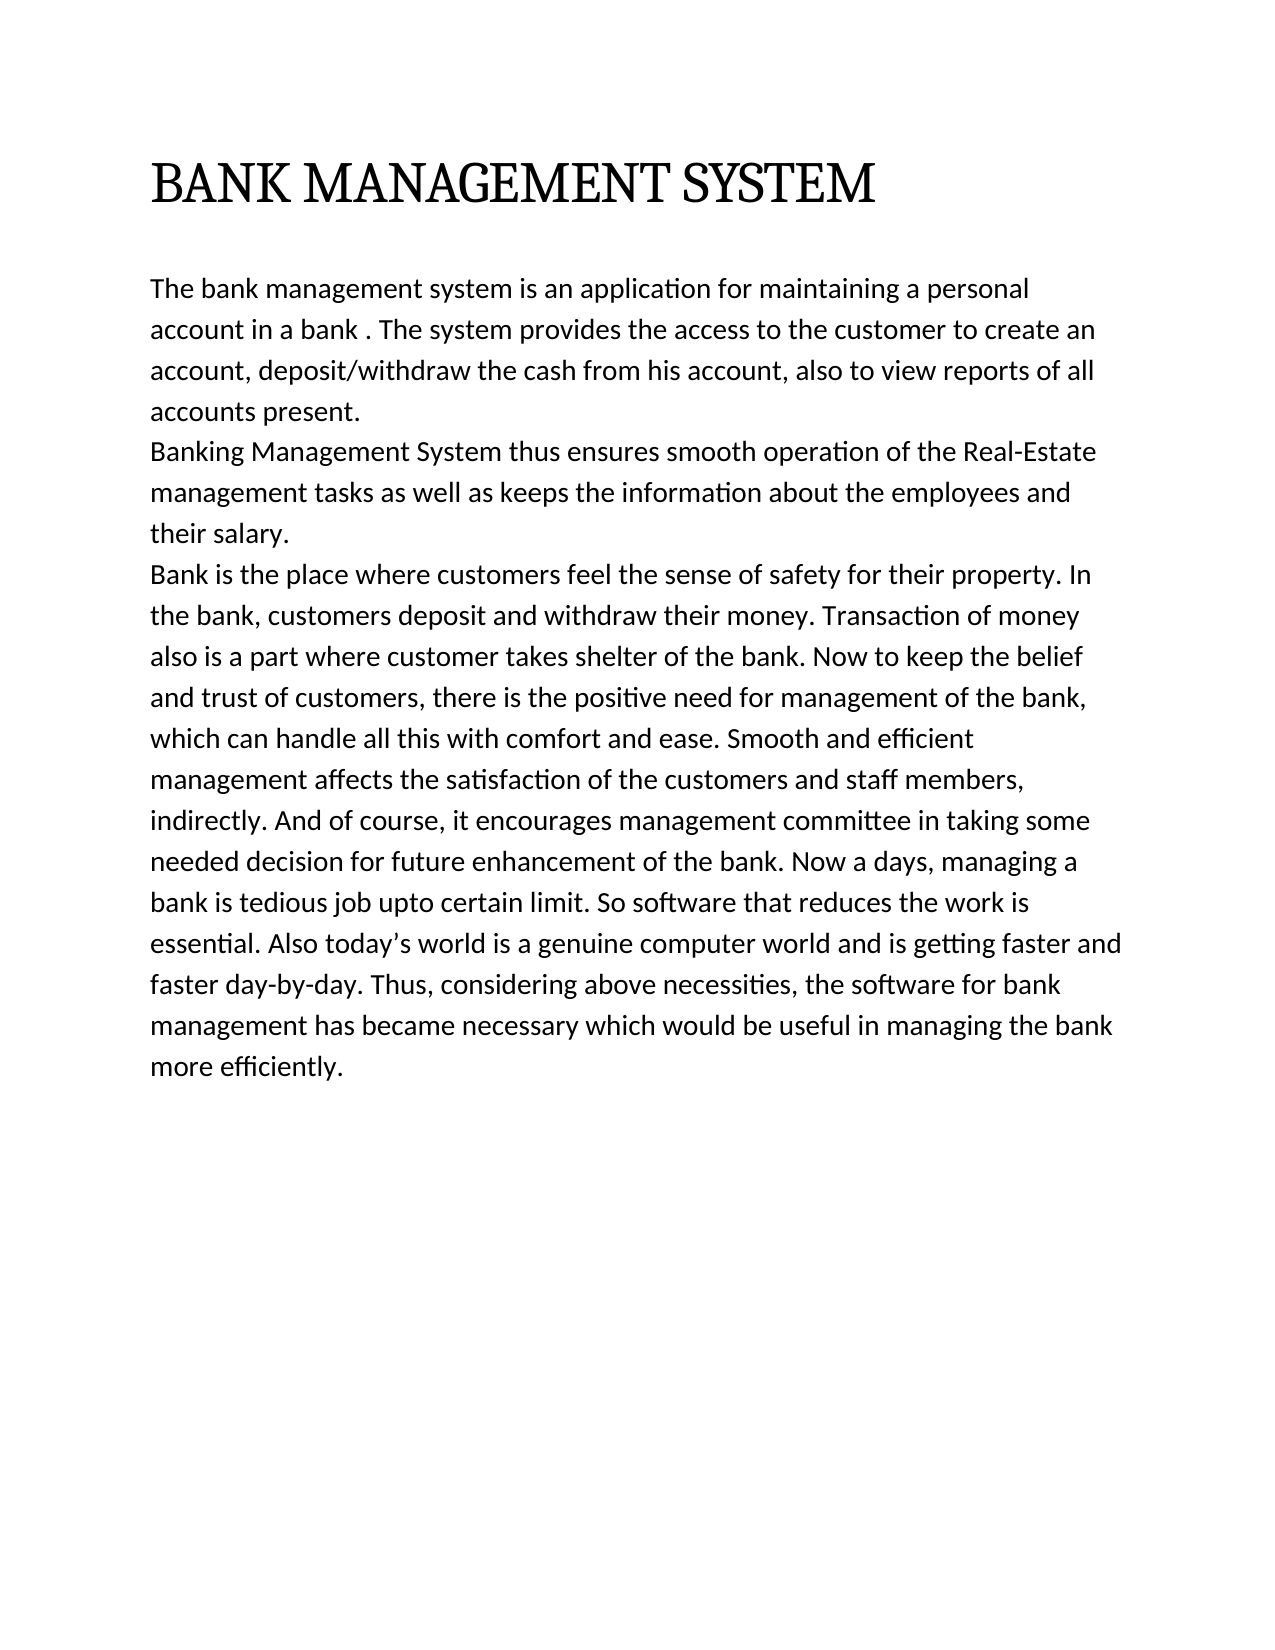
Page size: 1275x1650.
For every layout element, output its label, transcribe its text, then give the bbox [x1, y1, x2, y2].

title BANK MANAGEMENT SYSTEM [150, 150, 1125, 217]
text The bank management system is an application for maintaining a personal account in a bank . The system provides the access to the customer to create an account, deposit/withdraw the cash from his account, also to view reports of all accounts present. [150, 270, 1125, 428]
text Banking Management System thus ensures smooth operation of the Real-Estate management tasks as well as keeps the information about the employees and their salary. [150, 433, 1125, 551]
text Bank is the place where customers feel the sense of safety for their property. In the bank, customers deposit and withdraw their money. Transaction of money also is a part where customer takes shelter of the bank. Now to keep the belief and trust of customers, there is the positive need for management of the bank, which can handle all this with comfort and ease. Smooth and efficient management affects the satisfaction of the customers and staff members, indirectly. And of course, it encourages management committee in taking some needed decision for future enhancement of the bank. Now a days, managing a bank is tedious job upto certain limit. So software that reduces the work is essential. Also today’s world is a genuine computer world and is getting faster and faster day-by-day. Thus, considering above necessities, the software for bank management has became necessary which would be useful in managing the bank more efficiently. [150, 556, 1125, 1083]
